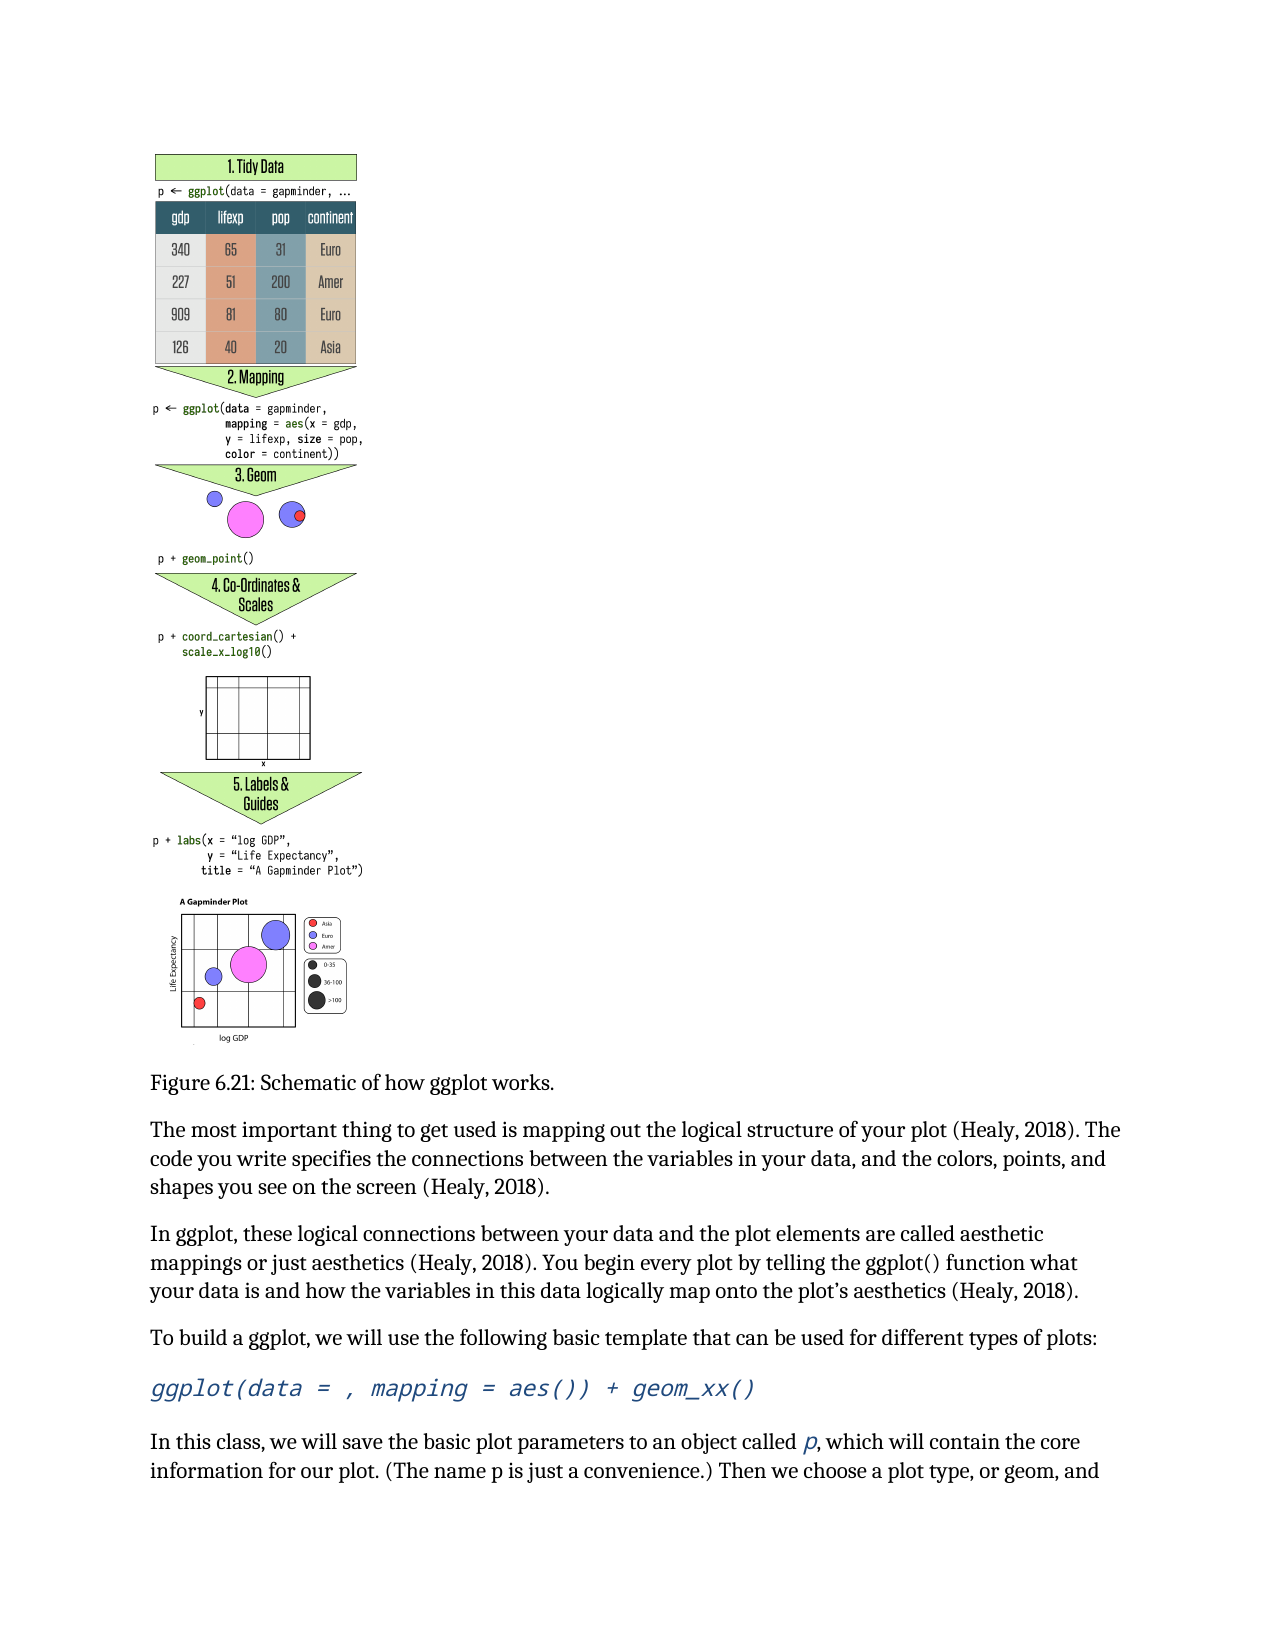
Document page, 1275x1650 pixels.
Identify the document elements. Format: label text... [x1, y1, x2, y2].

text ggplot(data = , mapping = aes()) + geom_xx() [150, 1372, 1125, 1403]
text To build a ggplot, we will use the following basic template that can be used for different types of plots: [150, 1325, 1125, 1351]
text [150, 1425, 1125, 1484]
picture [150, 150, 372, 1049]
text Figure 6.21: Schematic of how ggplot works. [150, 1070, 1125, 1096]
text The most important thing to get used is mapping out the logical structure of your plot (Healy, 2018). The code you write specifies the connections between the variables in your data, and the colors, points, and shapes you see on the screen (Healy, 2018). [150, 1117, 1125, 1200]
text In ggplot, these logical connections between your data and the plot elements are called aesthetic mappings or just aesthetics (Healy, 2018). You begin every plot by telling the ggplot() function what your data is and how the variables in this data logically map onto the plot’s aesthetics (Healy, 2018). [150, 1221, 1125, 1304]
